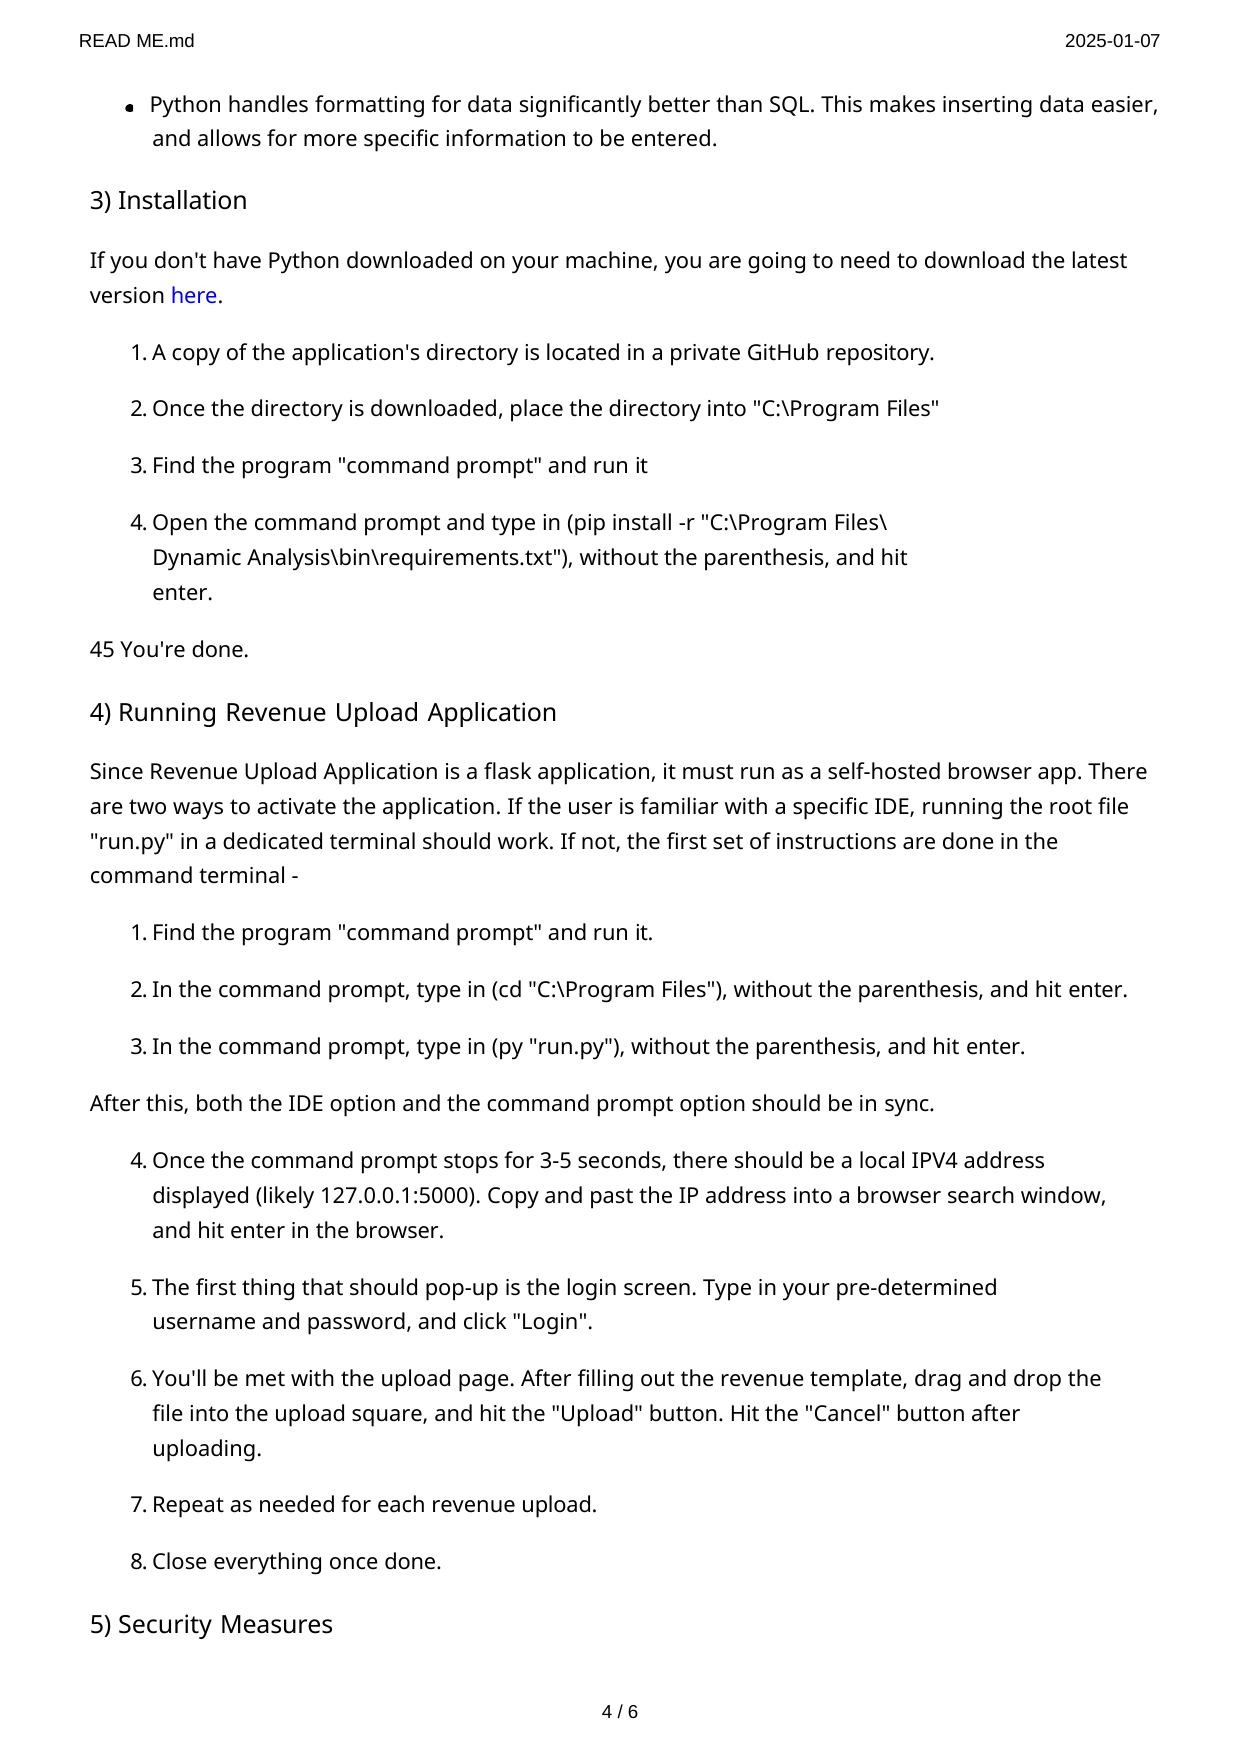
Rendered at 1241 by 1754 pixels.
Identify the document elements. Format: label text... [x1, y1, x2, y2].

list Once the directory is downloaded, place the directory into "C:\Program Files" [130, 393, 1165, 423]
text Since Revenue Upload Application is a flask application, it must run as a self-hosted browser app. There are two ways to activate the application. If the user is familiar with a specific IDE, running the root file "run.py" in a dedicated terminal should work. If not, the first set of instructions are done in the command terminal - [89, 756, 1155, 890]
subtitle Security Measures [89, 1607, 1165, 1641]
list In the command prompt, type in (py "run.py"), without the parenthesis, and hit enter. [130, 1031, 1165, 1061]
list You'll be met with the upload page. After filling out the revenue template, drag and drop the file into the upload square, and hit the "Upload" button. Hit the "Cancel" button after uploading. [130, 1363, 1124, 1462]
subtitle Installation [89, 183, 1165, 217]
text If you don't have Python downloaded on your machine, you are going to need to download the latest version here. [89, 245, 1165, 309]
text After this, both the IDE option and the command prompt option should be in sync. [89, 1088, 1165, 1118]
picture [125, 104, 134, 112]
list Repeat as needed for each revenue upload. [130, 1489, 1165, 1519]
list Once the command prompt stops for 3-5 seconds, there should be a local IPV4 address displayed (likely 127.0.0.1:5000). Copy and past the IP address into a browser search window, and hit enter in the browser. [130, 1145, 1138, 1244]
subtitle Running Revenue Upload Application [89, 694, 1165, 728]
list Open the command prompt and type in (pip install -r "C:\Program Files\Dynamic Analysis\bin\requirements.txt"), without the parenthesis, and hit enter. [130, 507, 931, 607]
list Close everything once done. [130, 1546, 1165, 1576]
list In the command prompt, type in (cd "C:\Program Files"), without the parenthesis, and hit enter. [130, 974, 1165, 1004]
text 45 You're done. [89, 634, 1165, 663]
list Find the program "command prompt" and run it [130, 450, 1165, 480]
list A copy of the application's directory is located in a private GitHub repository. [130, 336, 1165, 366]
list The first thing that should pop-up is the login screen. Type in your pre-determined username and password, and click "Login". [130, 1271, 1092, 1336]
list Find the program "command prompt" and run it. [130, 917, 1165, 947]
text Python handles formatting for data significantly better than SQL. This makes inserting data easier, and allows for more specific information to be entered. [125, 88, 1165, 153]
